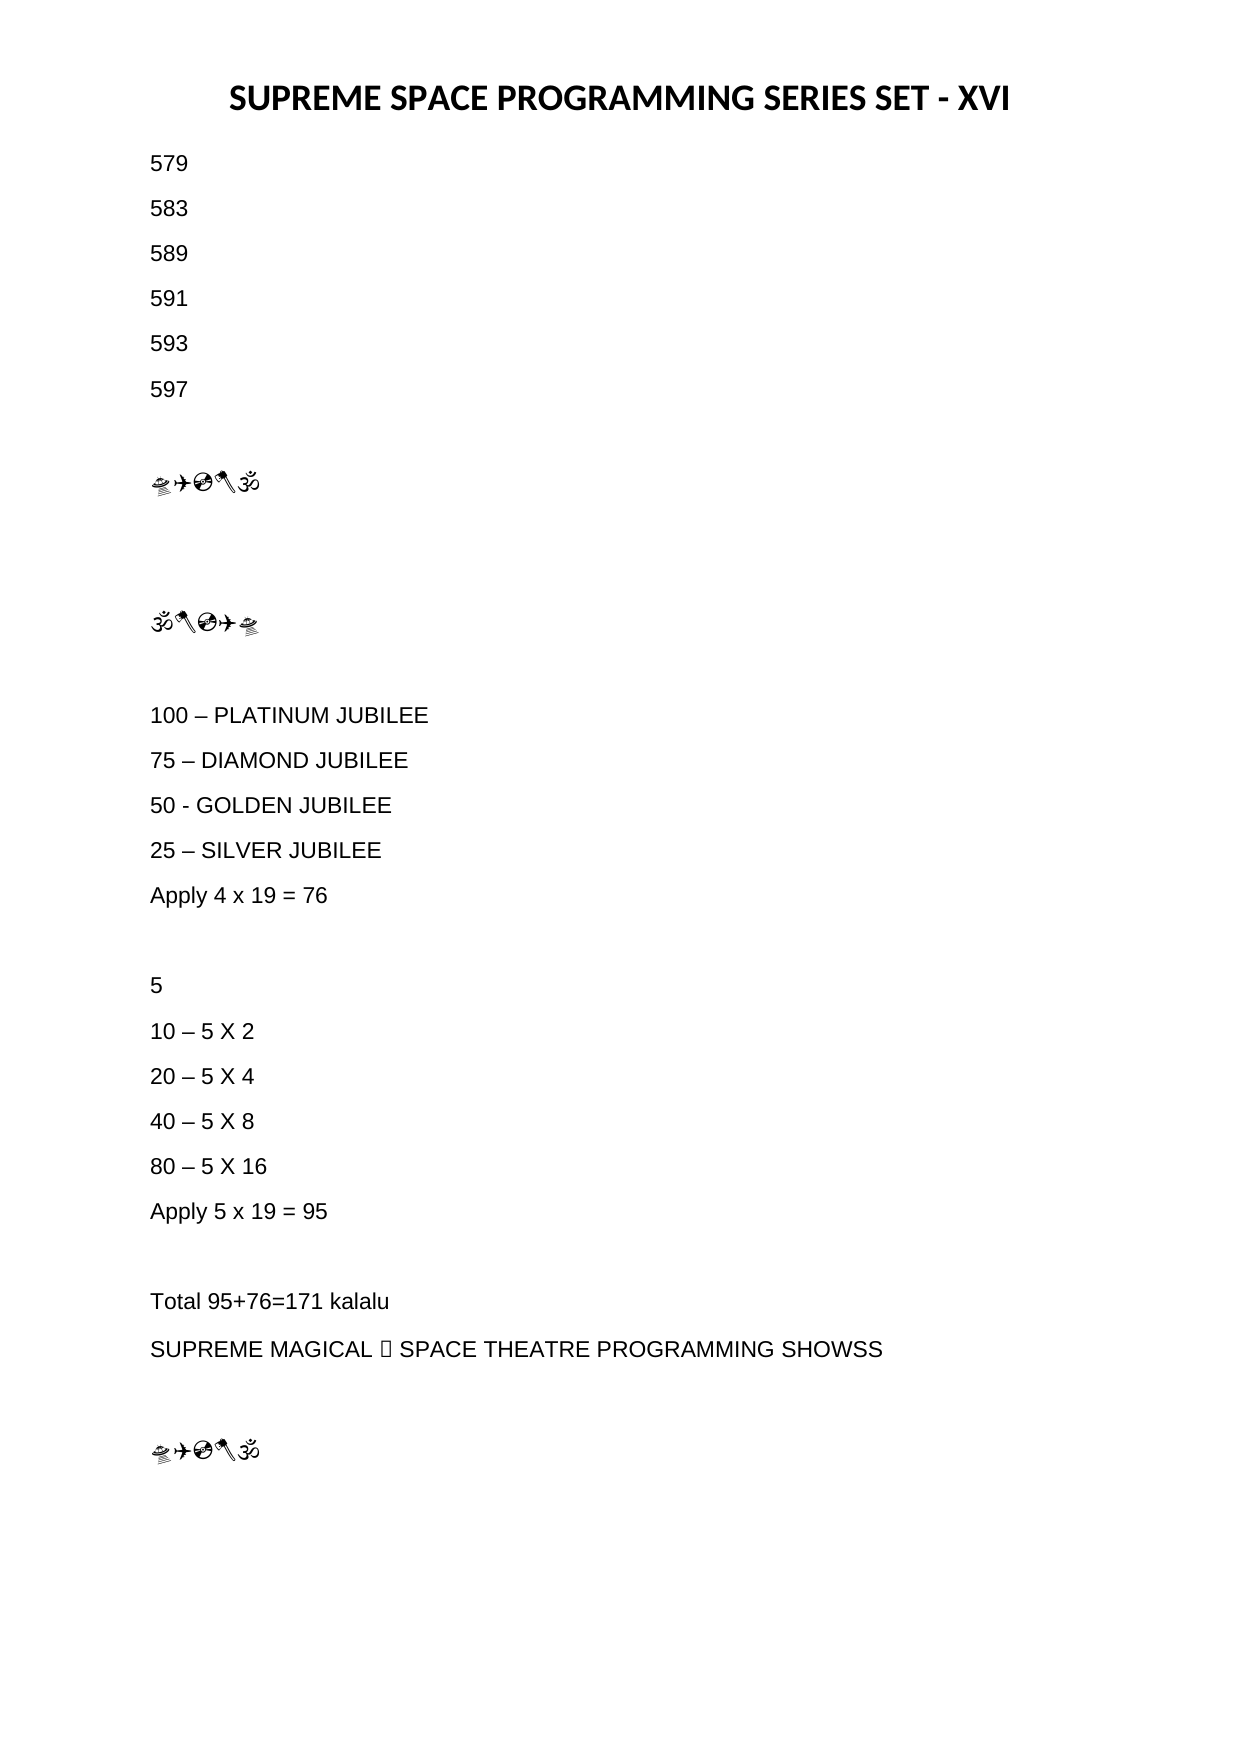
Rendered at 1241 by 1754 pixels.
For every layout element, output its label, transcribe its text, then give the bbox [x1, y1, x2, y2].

text Total 95+76=171 kalalu [150, 1288, 1090, 1314]
text 🕉️🏇🪓🪈🏹👑👑👑👑👑🤴🦁💿✈️🛸🚀🪩🥏🍥🕺 [150, 606, 1090, 638]
text 597 [150, 376, 1090, 402]
text Apply 4 x 19 = 76 [150, 882, 1090, 909]
text SUPREME MAGICAL ✨ SPACE THEATRE PROGRAMMING SHOWSS [150, 1333, 1090, 1364]
text 579 [150, 150, 1090, 176]
text 🕺🍥🥏🪩🚀🛸✈️💿🦁🤴👑👑👑👑👑🏹🪈💝🏇🪓🕉️ [150, 1434, 1090, 1465]
text 75 – DIAMOND JUBILEE [150, 747, 1090, 773]
text 40 – 5 X 8 [150, 1108, 1090, 1134]
text 🕺🍥🥏🪩🚀🛸✈️💿🦁🤴👑👑👑👑👑🏹🪈💝🏇🪓🕉️ [150, 466, 1090, 497]
text 10 – 5 X 2 [150, 1018, 1090, 1044]
text 589 [150, 240, 1090, 267]
text 583 [150, 195, 1090, 221]
text 593 [150, 330, 1090, 357]
text 100 – PLATINUM JUBILEE [150, 702, 1090, 728]
text 5 [150, 972, 1090, 999]
text 50 - GOLDEN JUBILEE [150, 792, 1090, 818]
text Apply 5 x 19 = 95 [150, 1198, 1090, 1224]
text 591 [150, 285, 1090, 312]
text 20 – 5 X 4 [150, 1063, 1090, 1089]
text 25 – SILVER JUBILEE [150, 837, 1090, 863]
text 80 – 5 X 16 [150, 1153, 1090, 1179]
